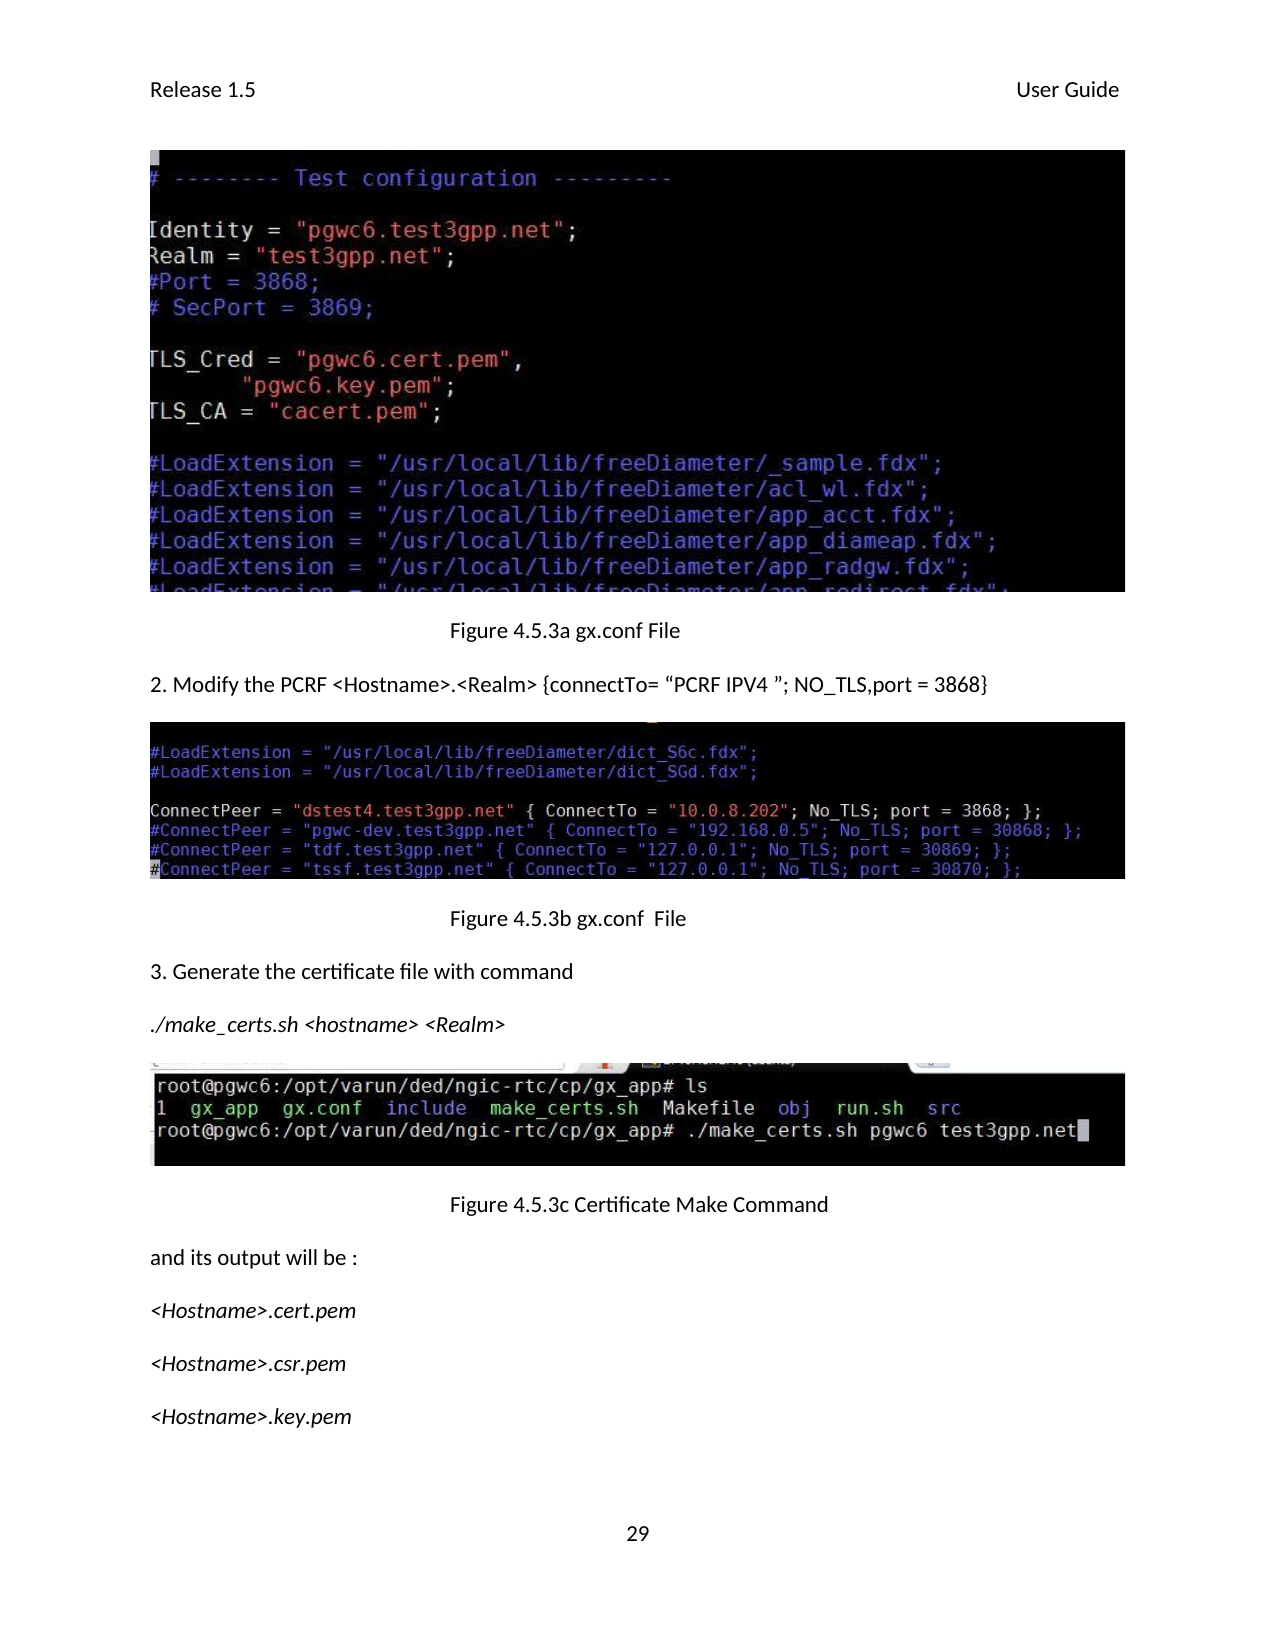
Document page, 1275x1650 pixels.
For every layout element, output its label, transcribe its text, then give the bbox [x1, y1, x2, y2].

text 3. Generate the certificate file with command [150, 957, 1125, 985]
picture [150, 150, 1125, 592]
text and its output will be : [150, 1243, 1125, 1271]
picture [150, 1063, 1125, 1166]
text <Hostname>.csr.pem [150, 1349, 1125, 1377]
text <Hostname>.key.pem [150, 1402, 1125, 1430]
text Figure 4.5.3a gx.conf File [150, 617, 1125, 645]
text ./make_certs.sh <hostname> <Realm> [150, 1010, 1125, 1038]
text Figure 4.5.3c Certificate Make Command [150, 1190, 1125, 1218]
text 2. Modify the PCRF <Hostname>.<Realm> {connectTo= “PCRF IPV4 ”; NO_TLS,port = 3868} [150, 670, 1125, 698]
text <Hostname>.cert.pem [150, 1296, 1125, 1324]
picture [150, 722, 1125, 879]
text Figure 4.5.3b gx.conf File [150, 904, 1125, 932]
